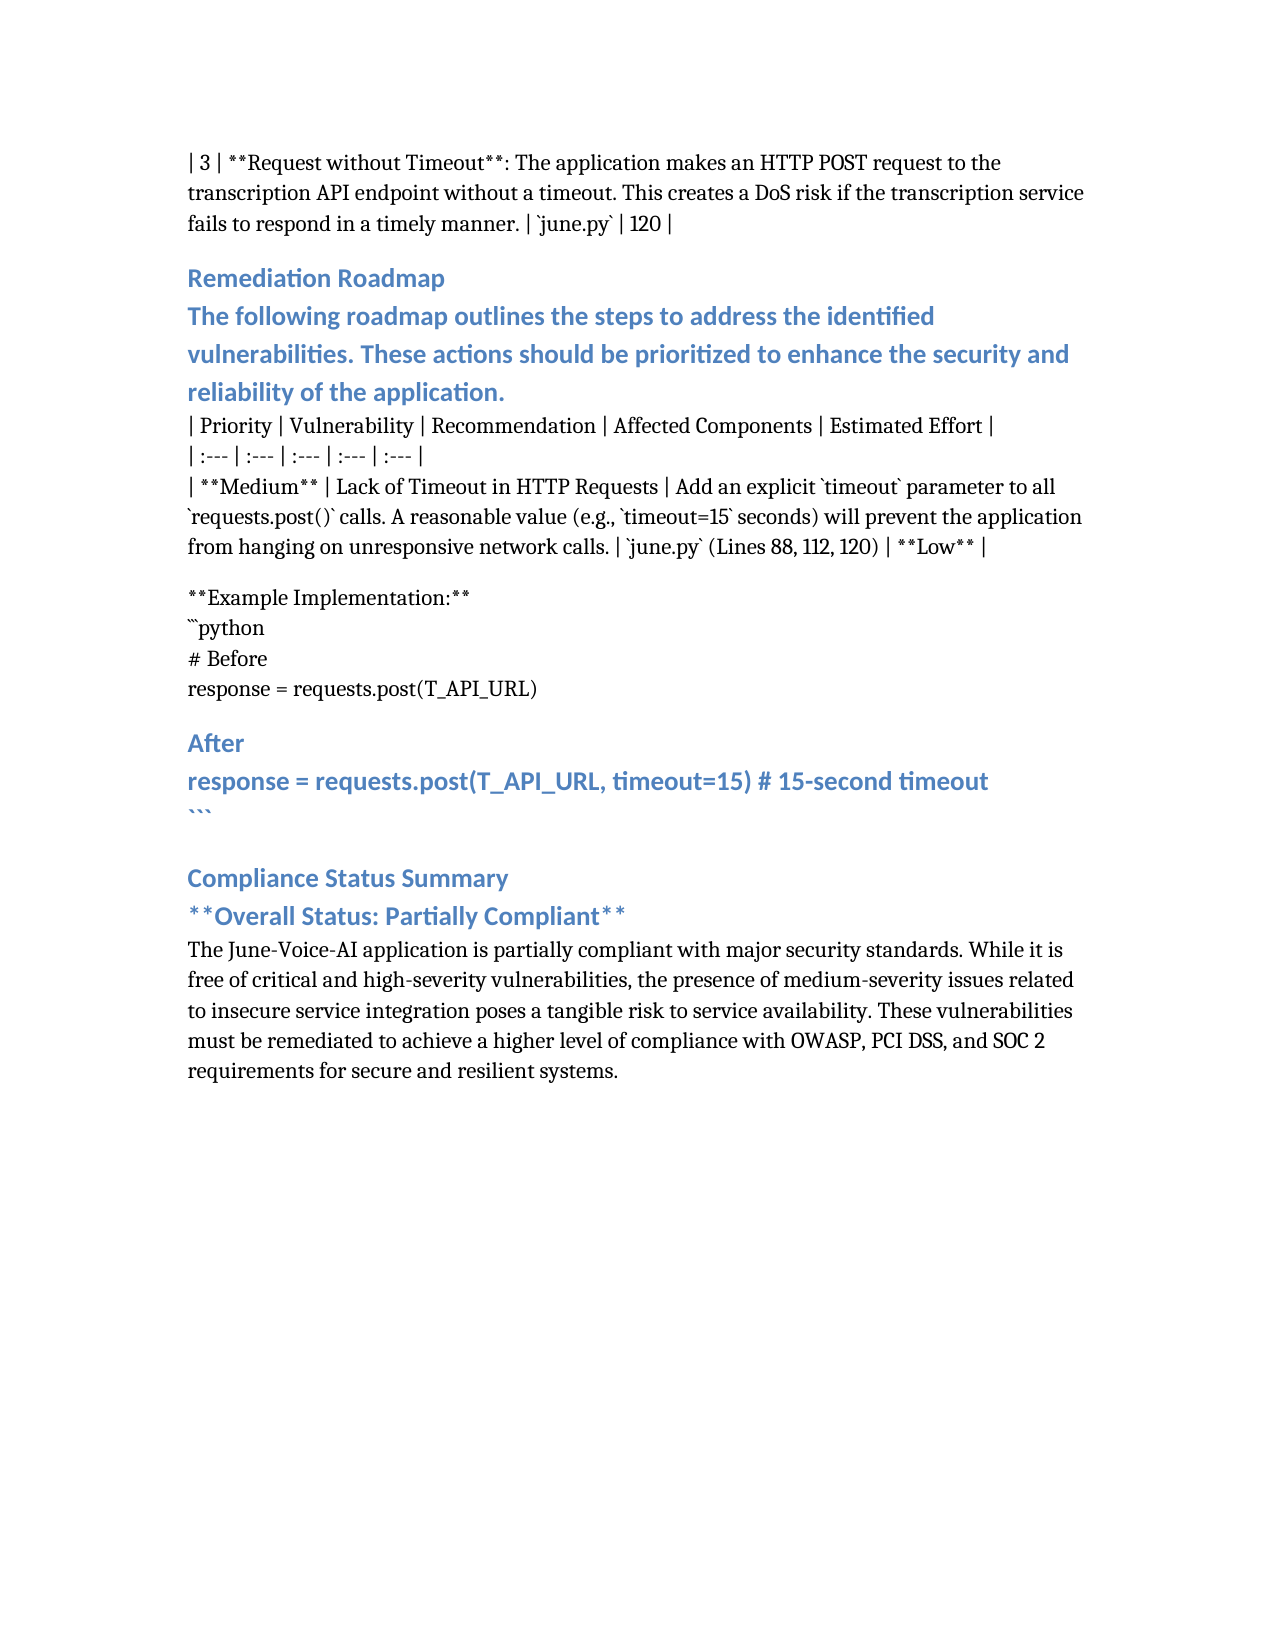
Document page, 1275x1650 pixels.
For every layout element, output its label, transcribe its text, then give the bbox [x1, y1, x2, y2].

subtitle Compliance Status Summary **Overall Status: Partially Compliant** [187, 861, 1087, 932]
subtitle Remediation Roadmap The following roadmap outlines the steps to address the identified vulnerabilities. These actions should be prioritized to enhance the security and reliability of the application. [187, 261, 1087, 408]
subtitle After response = requests.post(T_API_URL, timeout=15) # 15-second timeout ``` [187, 727, 1087, 836]
text | Priority | Vulnerability | Recommendation | Affected Components | Estimated Effort | | :--- | :--- | :--- | :--- | :--- | | **Medium** | Lack of Timeout in HTTP Requests | Add an explicit `timeout` parameter to all `requests.post()` calls. A reasonable value (e.g., `timeout=15` seconds) will prevent the application from hanging on unresponsive network calls. | `june.py` (Lines 88, 112, 120) | **Low** | [187, 413, 1087, 560]
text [187, 150, 1087, 237]
text The June-Voice-AI application is partially compliant with major security standards. While it is free of critical and high-severity vulnerabilities, the presence of medium-severity issues related to insecure service integration poses a tangible risk to service availability. These vulnerabilities must be remediated to achieve a higher level of compliance with OWASP, PCI DSS, and SOC 2 requirements for secure and resilient systems. [187, 937, 1087, 1084]
text **Example Implementation:** ```python # Before response = requests.post(T_API_URL) [187, 585, 1087, 702]
